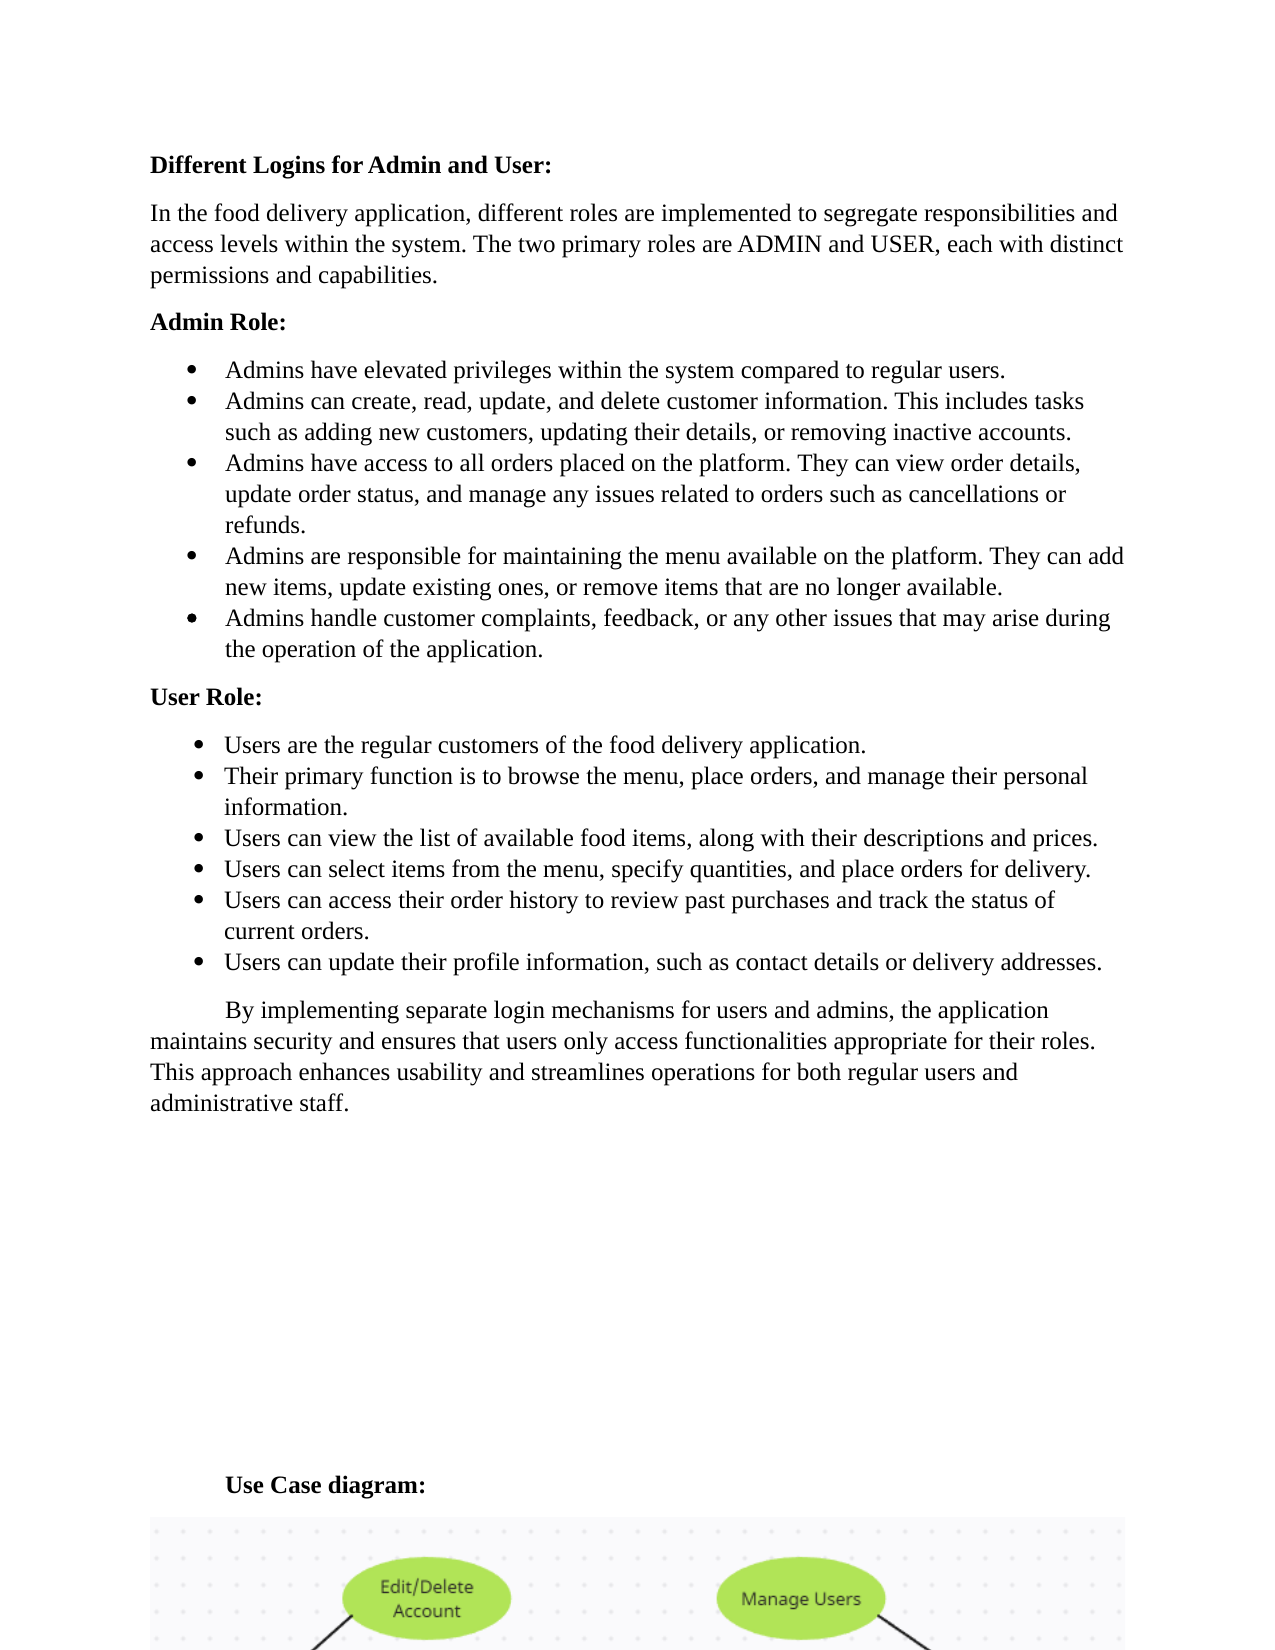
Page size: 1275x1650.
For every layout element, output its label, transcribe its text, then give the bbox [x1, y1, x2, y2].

text Different Logins for Admin and User: [150, 150, 1125, 179]
list Admins can create, read, update, and delete customer information. This includes tasks such as adding new customers, updating their details, or removing inactive accounts. [187, 386, 1125, 446]
list Users can view the list of available food items, along with their descriptions and prices. [194, 823, 1125, 852]
list Users can update their profile information, such as contact details or delivery addresses. [194, 947, 1125, 976]
text Admin Role: [150, 307, 1125, 336]
list Admins are responsible for maintaining the menu available on the platform. They can add new items, update existing ones, or remove items that are no longer available. [187, 541, 1125, 601]
list Users are the regular customers of the food delivery application. [194, 730, 1125, 759]
list Admins have elevated privileges within the system compared to regular users. [187, 355, 1125, 384]
text Use Case diagram: [150, 1470, 1125, 1498]
list Admins have access to all orders placed on the platform. They can view order details, update order status, and manage any issues related to orders such as cancellations or refunds. [187, 448, 1125, 539]
list Users can access their order history to review past purchases and track the status of current orders. [194, 885, 1125, 945]
list Users can select items from the menu, specify quantities, and place orders for delivery. [194, 854, 1125, 883]
list Their primary function is to browse the menu, place orders, and manage their personal information. [194, 761, 1125, 821]
text User Role: [150, 682, 1125, 711]
list Admins handle customer complaints, feedback, or any other issues that may arise during the operation of the application. [187, 603, 1125, 663]
text By implementing separate login mechanisms for users and admins, the application maintains security and ensures that users only access functionalities appropriate for their roles. This approach enhances usability and streamlines operations for both regular users and administrative staff. [150, 995, 1125, 1117]
text In the food delivery application, different roles are implemented to segregate responsibilities and access levels within the system. The two primary roles are ADMIN and USER, each with distinct permissions and capabilities. [150, 198, 1125, 288]
picture [150, 1517, 1125, 1650]
